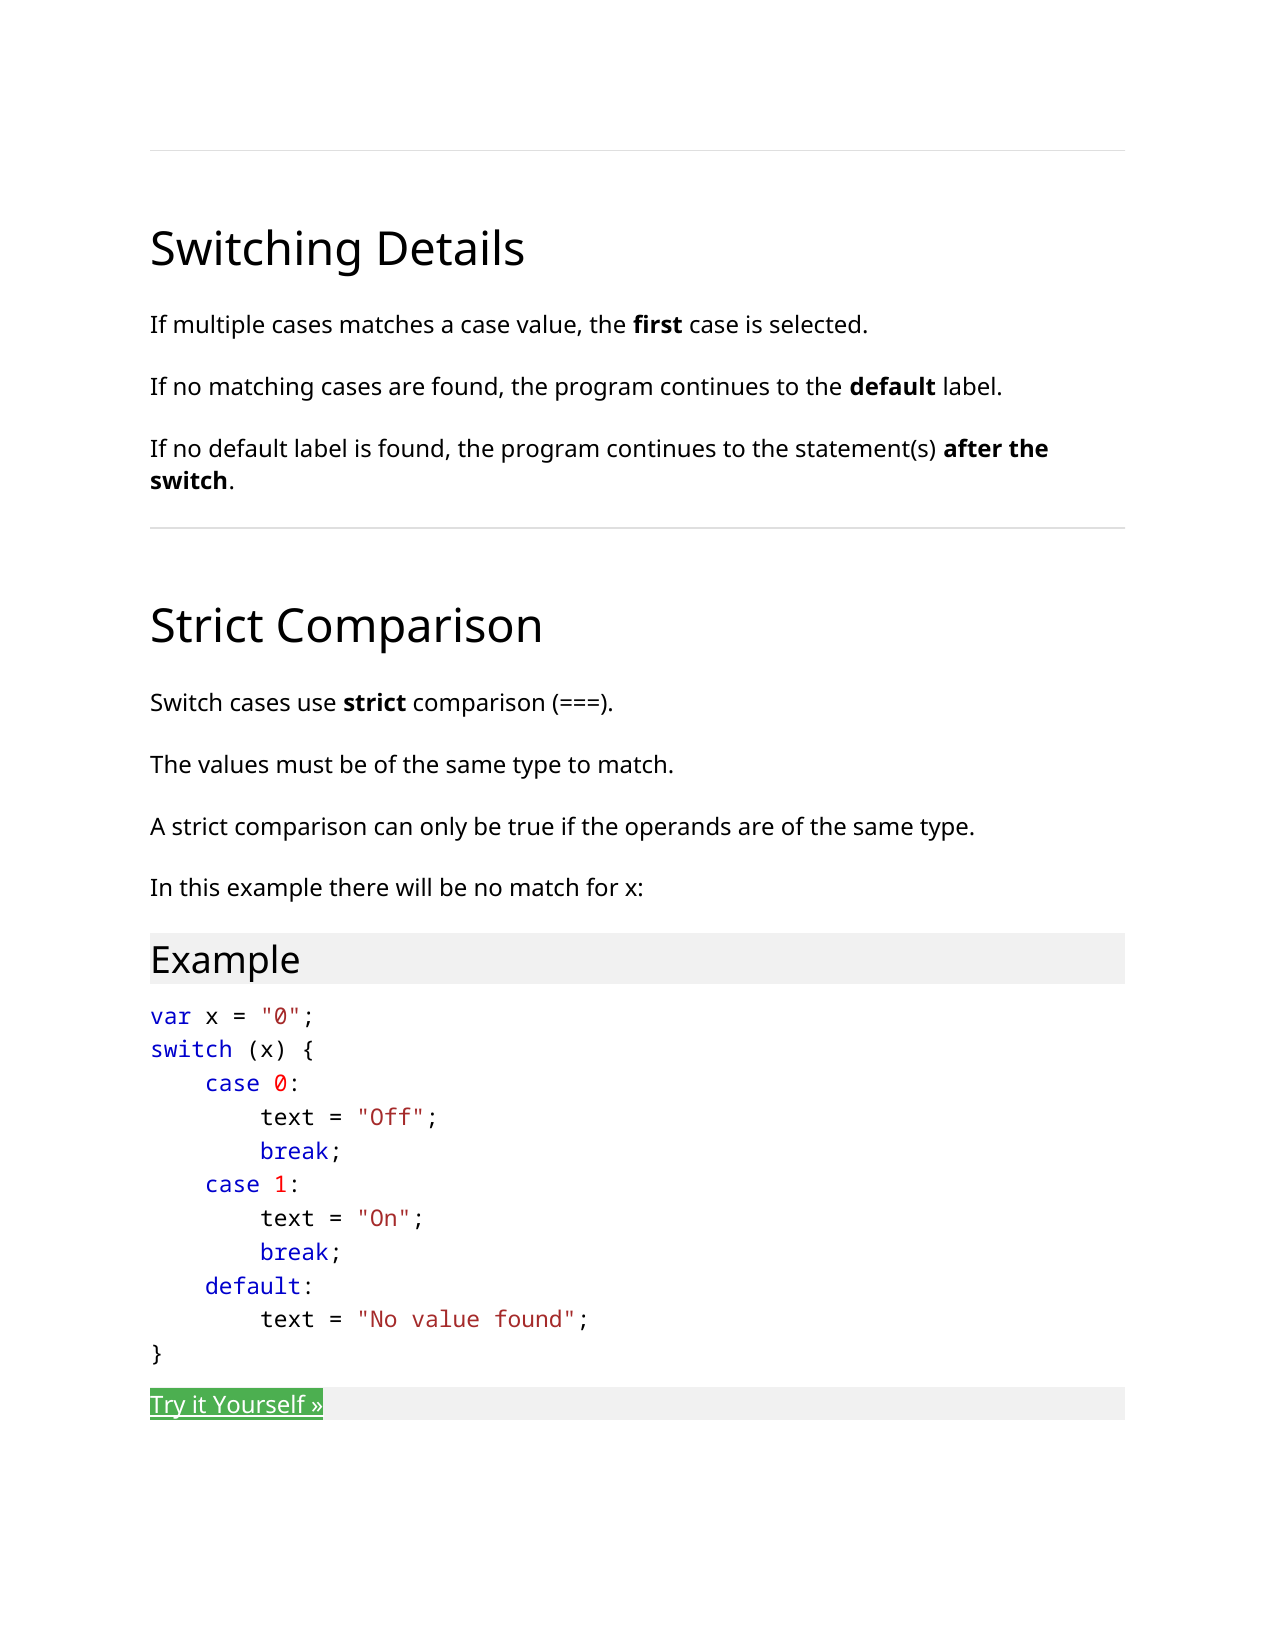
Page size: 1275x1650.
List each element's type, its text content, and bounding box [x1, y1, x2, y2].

text In this example there will be no match for x: [150, 871, 1125, 904]
text var x = "0"; switch (x) { case 0: text = "Off"; break; case 1: text = "On"; break; default: text = "No value found"; } [150, 999, 1125, 1368]
text If no default label is found, the program continues to the statement(s) after the switch. [150, 431, 1125, 497]
subtitle Example [150, 933, 1125, 984]
text Try it Yourself » [150, 1387, 1125, 1420]
subtitle Switching Details [150, 215, 1125, 279]
text A strict comparison can only be true if the operands are of the same type. [150, 809, 1125, 842]
text If no matching cases are found, the program continues to the default label. [150, 370, 1125, 402]
subtitle Strict Comparison [150, 593, 1125, 657]
text If multiple cases matches a case value, the first case is selected. [150, 308, 1125, 341]
text Switch cases use strict comparison (===). [150, 686, 1125, 718]
text The values must be of the same type to match. [150, 748, 1125, 780]
